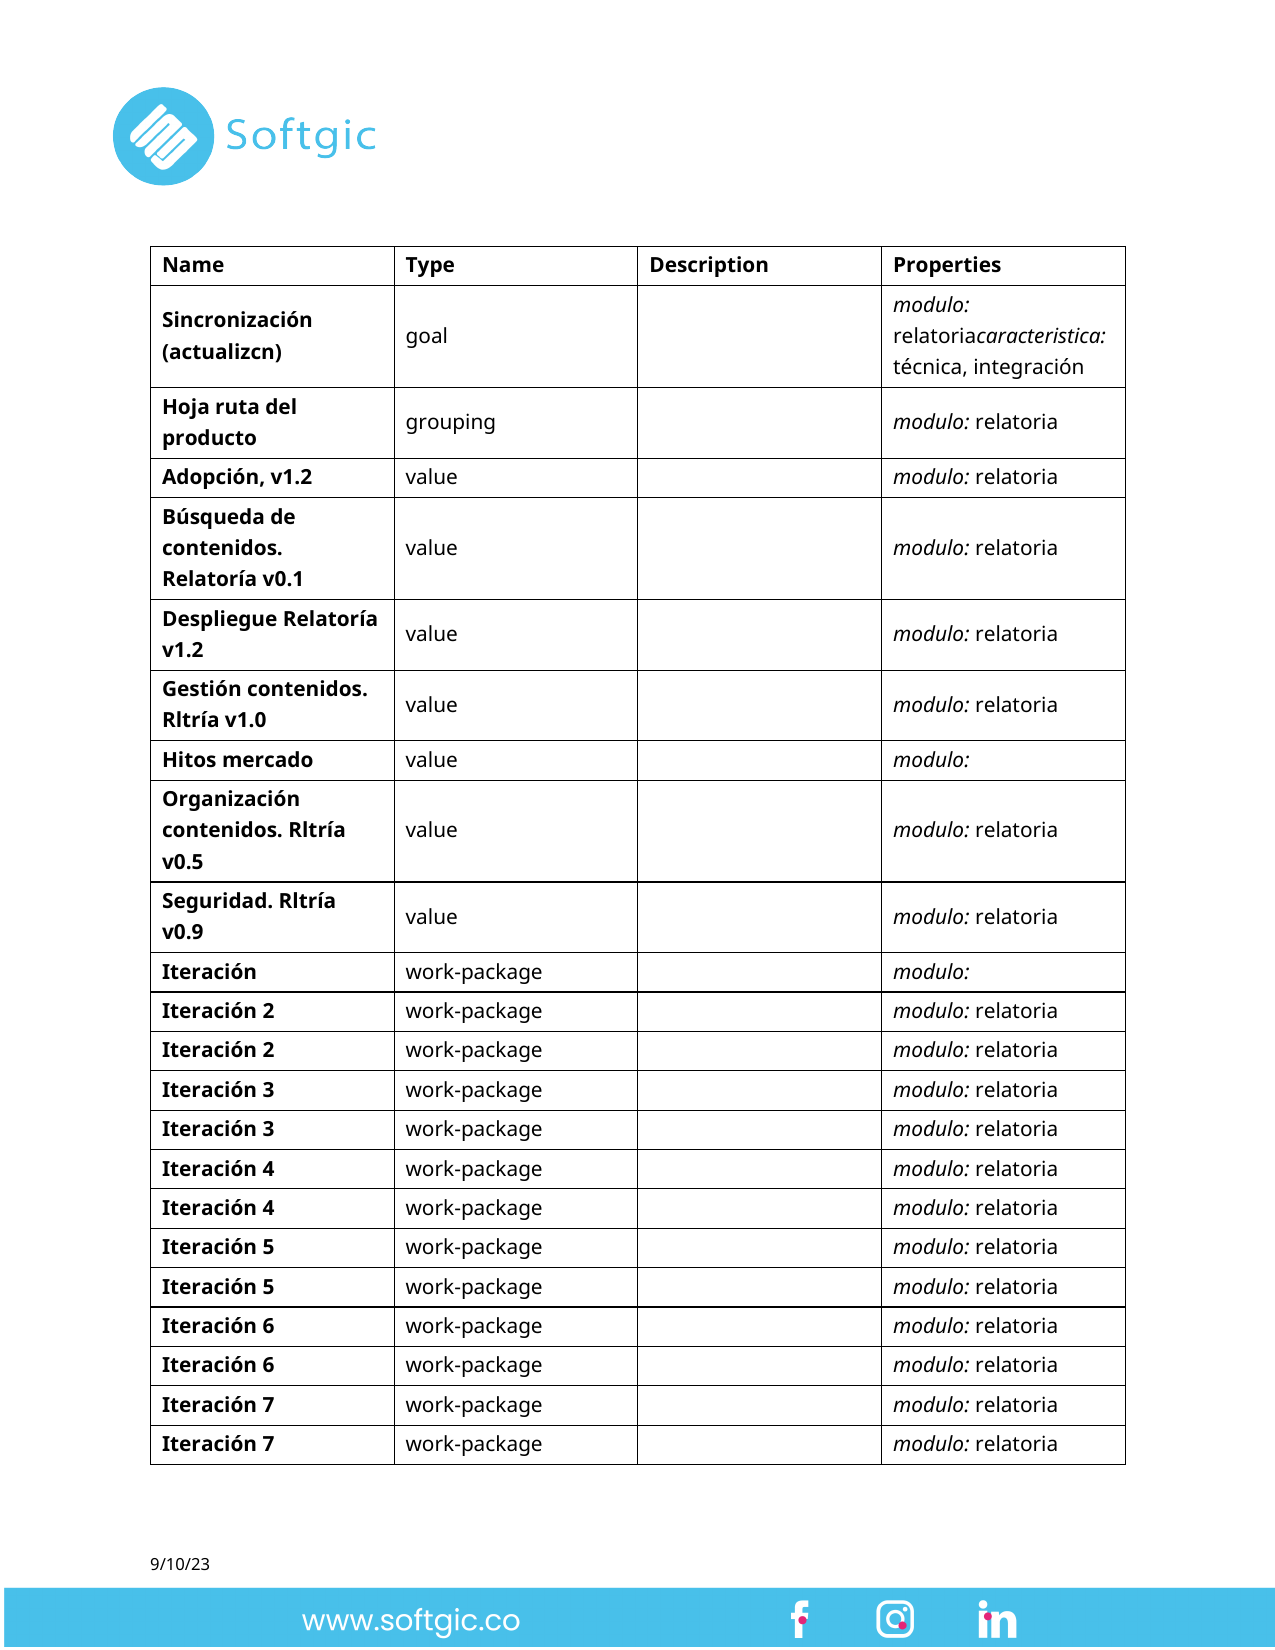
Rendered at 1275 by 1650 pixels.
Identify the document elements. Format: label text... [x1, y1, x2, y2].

table_cell value [395, 883, 637, 952]
table_cell modulo: relatoria [882, 1071, 1125, 1109]
table_cell [638, 1347, 881, 1385]
table_cell modulo: relatoria [882, 600, 1125, 669]
table_cell work-package [395, 1268, 637, 1306]
table_cell Seguridad. Rltría v0.9 [151, 883, 394, 952]
table_cell [638, 1308, 881, 1346]
table_cell modulo: relatoria [882, 1347, 1125, 1385]
table_cell [638, 1111, 881, 1149]
table_cell work-package [395, 953, 637, 991]
table_cell [638, 671, 881, 740]
table_cell Iteración 4 [151, 1150, 394, 1188]
table_cell work-package [395, 1071, 637, 1109]
table_cell [638, 1189, 881, 1228]
table_cell work-package [395, 1386, 637, 1424]
table_cell [638, 953, 881, 991]
table_header Description [638, 247, 881, 285]
table_cell modulo: relatoria [882, 1111, 1125, 1149]
table_cell Adopción, v1.2 [151, 459, 394, 497]
table_cell [638, 781, 881, 881]
table_cell Iteración 6 [151, 1308, 394, 1346]
table_cell Sincronización (actualizcn) [151, 286, 394, 387]
table_cell [638, 286, 881, 387]
table_cell Iteración [151, 953, 394, 991]
table_cell Iteración 2 [151, 993, 394, 1031]
table_cell Hitos mercado [151, 741, 394, 779]
table_cell modulo: relatoria [882, 781, 1125, 881]
table_cell work-package [395, 1189, 637, 1228]
table_cell Iteración 3 [151, 1111, 394, 1149]
table_cell work-package [395, 1229, 637, 1267]
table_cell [882, 286, 1125, 387]
table_cell Búsqueda de contenidos. Relatoría v0.1 [151, 498, 394, 599]
table_cell modulo: relatoria [882, 1229, 1125, 1267]
table_cell [638, 1229, 881, 1267]
table_cell Gestión contenidos. Rltría v1.0 [151, 671, 394, 740]
table_cell goal [395, 286, 637, 387]
table_cell Iteración 4 [151, 1189, 394, 1228]
table_cell [638, 993, 881, 1031]
table_cell work-package [395, 993, 637, 1031]
table_cell work-package [395, 1347, 637, 1385]
table_cell [638, 883, 881, 952]
table_cell modulo: relatoria [882, 883, 1125, 952]
table_cell modulo: relatoria [882, 459, 1125, 497]
table_cell work-package [395, 1150, 637, 1188]
table_cell modulo: relatoria [882, 1150, 1125, 1188]
table_cell [638, 1071, 881, 1109]
table_cell Iteración 3 [151, 1071, 394, 1109]
table_cell modulo: relatoria [882, 1308, 1125, 1346]
table_cell Iteración 5 [151, 1268, 394, 1306]
table_cell Iteración 2 [151, 1032, 394, 1070]
table_cell modulo: relatoria [882, 993, 1125, 1031]
picture [4, 0, 1275, 1647]
table_cell value [395, 781, 637, 881]
table_cell modulo: relatoria [882, 1386, 1125, 1424]
table_cell modulo: [882, 741, 1125, 779]
table_header Type [395, 247, 637, 285]
table_cell [638, 1426, 881, 1464]
table_cell modulo: relatoria [882, 671, 1125, 740]
table_cell modulo: relatoria [882, 1426, 1125, 1464]
table_cell grouping [395, 388, 637, 458]
table_header Name [151, 247, 394, 285]
table_cell Hoja ruta del producto [151, 388, 394, 458]
table_cell [638, 1150, 881, 1188]
table_cell [638, 741, 881, 779]
table_cell [638, 388, 881, 458]
table_cell Organización contenidos. Rltría v0.5 [151, 781, 394, 881]
table_cell Iteración 5 [151, 1229, 394, 1267]
table_cell [638, 1032, 881, 1070]
table_cell modulo: relatoria [882, 498, 1125, 599]
table_cell [638, 600, 881, 669]
table_cell value [395, 741, 637, 779]
table_cell modulo: relatoria [882, 388, 1125, 458]
table_cell value [395, 671, 637, 740]
table_cell Despliegue Relatoría v1.2 [151, 600, 394, 669]
table_cell modulo: relatoria [882, 1268, 1125, 1306]
table_cell Iteración 7 [151, 1426, 394, 1464]
table_cell Iteración 7 [151, 1386, 394, 1424]
table_cell value [395, 600, 637, 669]
table_cell work-package [395, 1111, 637, 1149]
table_cell modulo: relatoria [882, 1189, 1125, 1228]
table_cell work-package [395, 1426, 637, 1464]
table_cell value [395, 459, 637, 497]
table_cell work-package [395, 1308, 637, 1346]
table_cell [638, 1268, 881, 1306]
table_cell work-package [395, 1032, 637, 1070]
table_cell value [395, 498, 637, 599]
table_header Properties [882, 247, 1125, 285]
table_cell modulo: [882, 953, 1125, 991]
table_cell [638, 459, 881, 497]
table_cell [638, 498, 881, 599]
table_cell Iteración 6 [151, 1347, 394, 1385]
table_cell [638, 1386, 881, 1424]
table_cell modulo: relatoria [882, 1032, 1125, 1070]
